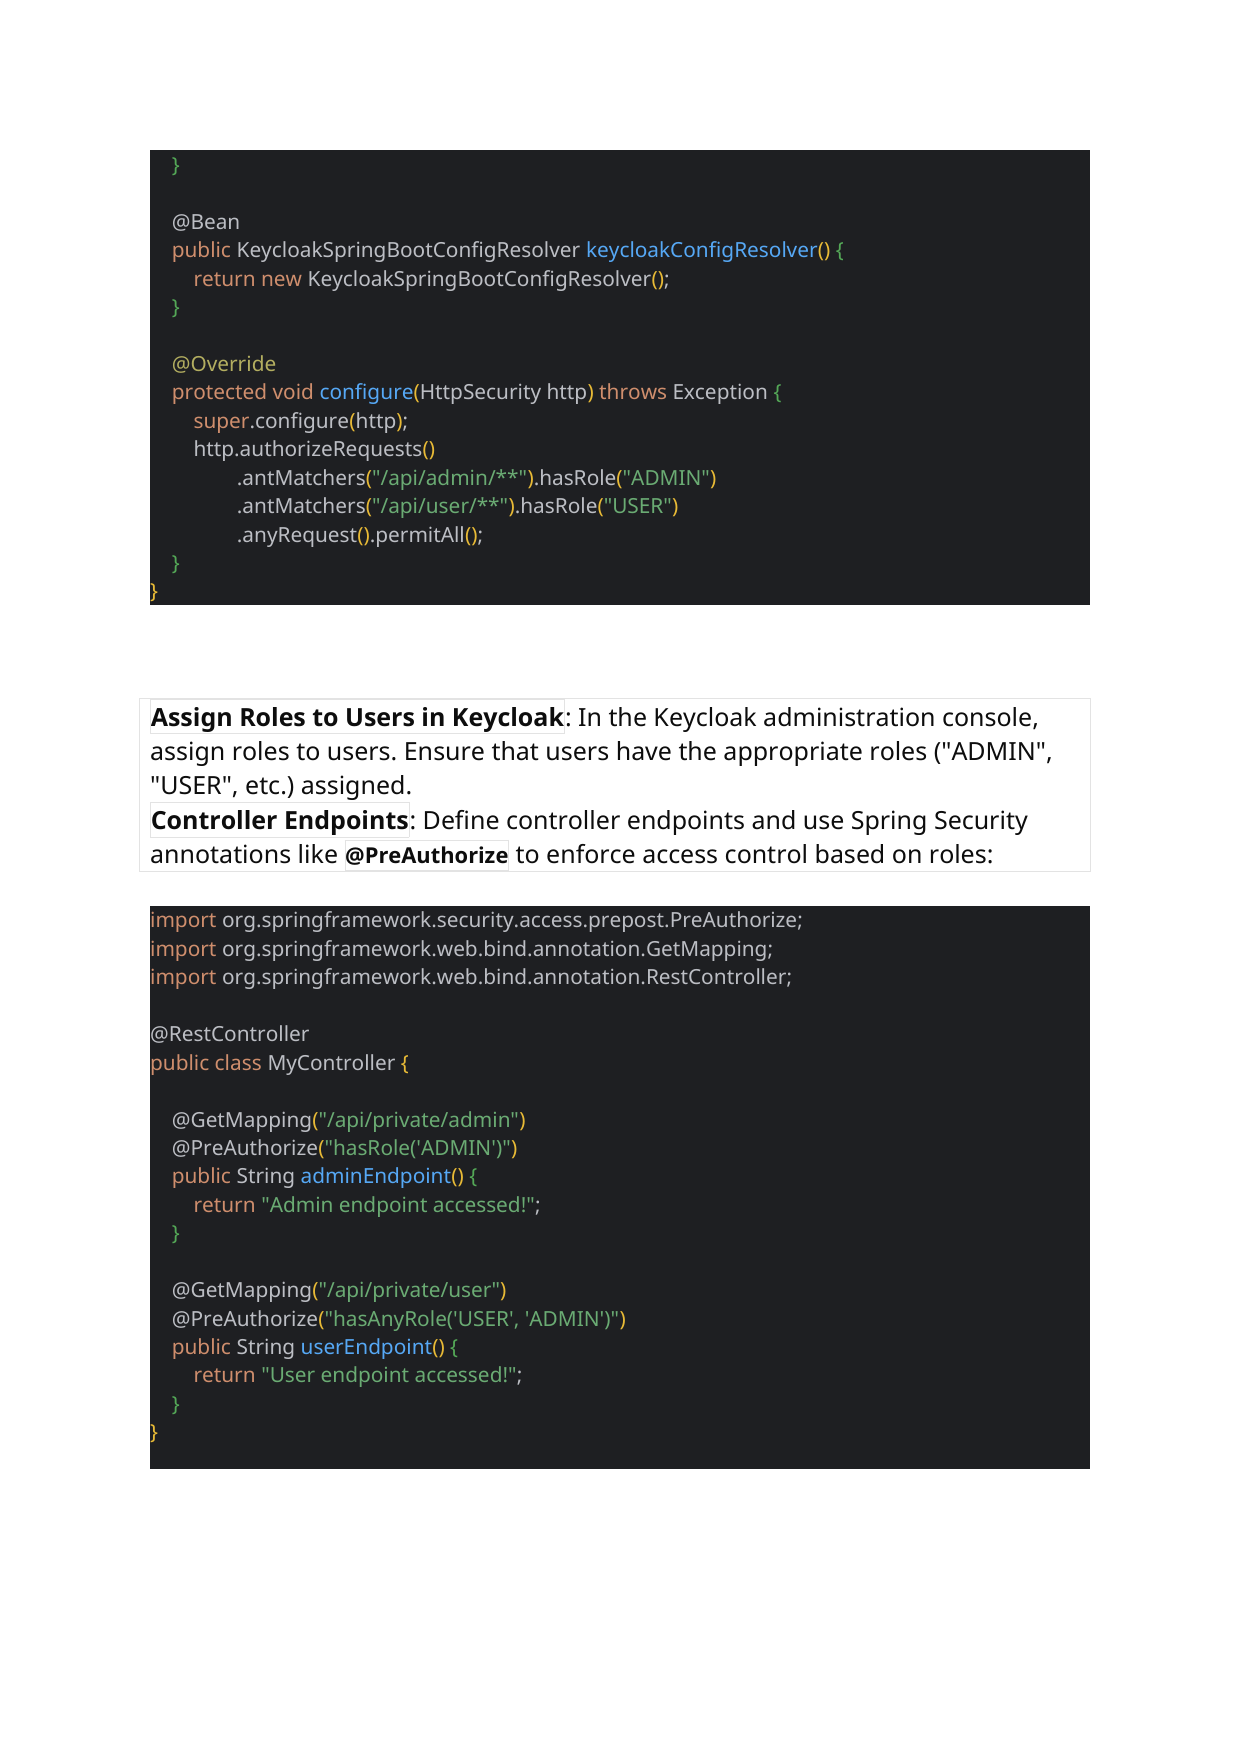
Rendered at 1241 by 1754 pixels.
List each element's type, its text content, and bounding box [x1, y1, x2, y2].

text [150, 150, 1090, 605]
text Controller Endpoints: Define controller endpoints and use Spring Security annotations like @PreAuthorize to enforce access control based on roles: [140, 801, 1090, 871]
text Assign Roles to Users in Keycloak: In the Keycloak administration console, assign roles to users. Ensure that users have the appropriate roles ("ADMIN", "USER", etc.) assigned. [140, 699, 1090, 801]
text import org.springframework.security.access.prepost.PreAuthorize; import org.springframework.web.bind.annotation.GetMapping; import org.springframework.web.bind.annotation.RestController; @RestController public class MyController { @GetMapping("/api/private/admin") @PreAuthorize("hasRole('ADMIN')") public String adminEndpoint() { return "Admin endpoint accessed!"; } @GetMapping("/api/private/user") @PreAuthorize("hasAnyRole('USER', 'ADMIN')") public String userEndpoint() { return "User endpoint accessed!"; } } [150, 906, 1090, 1469]
